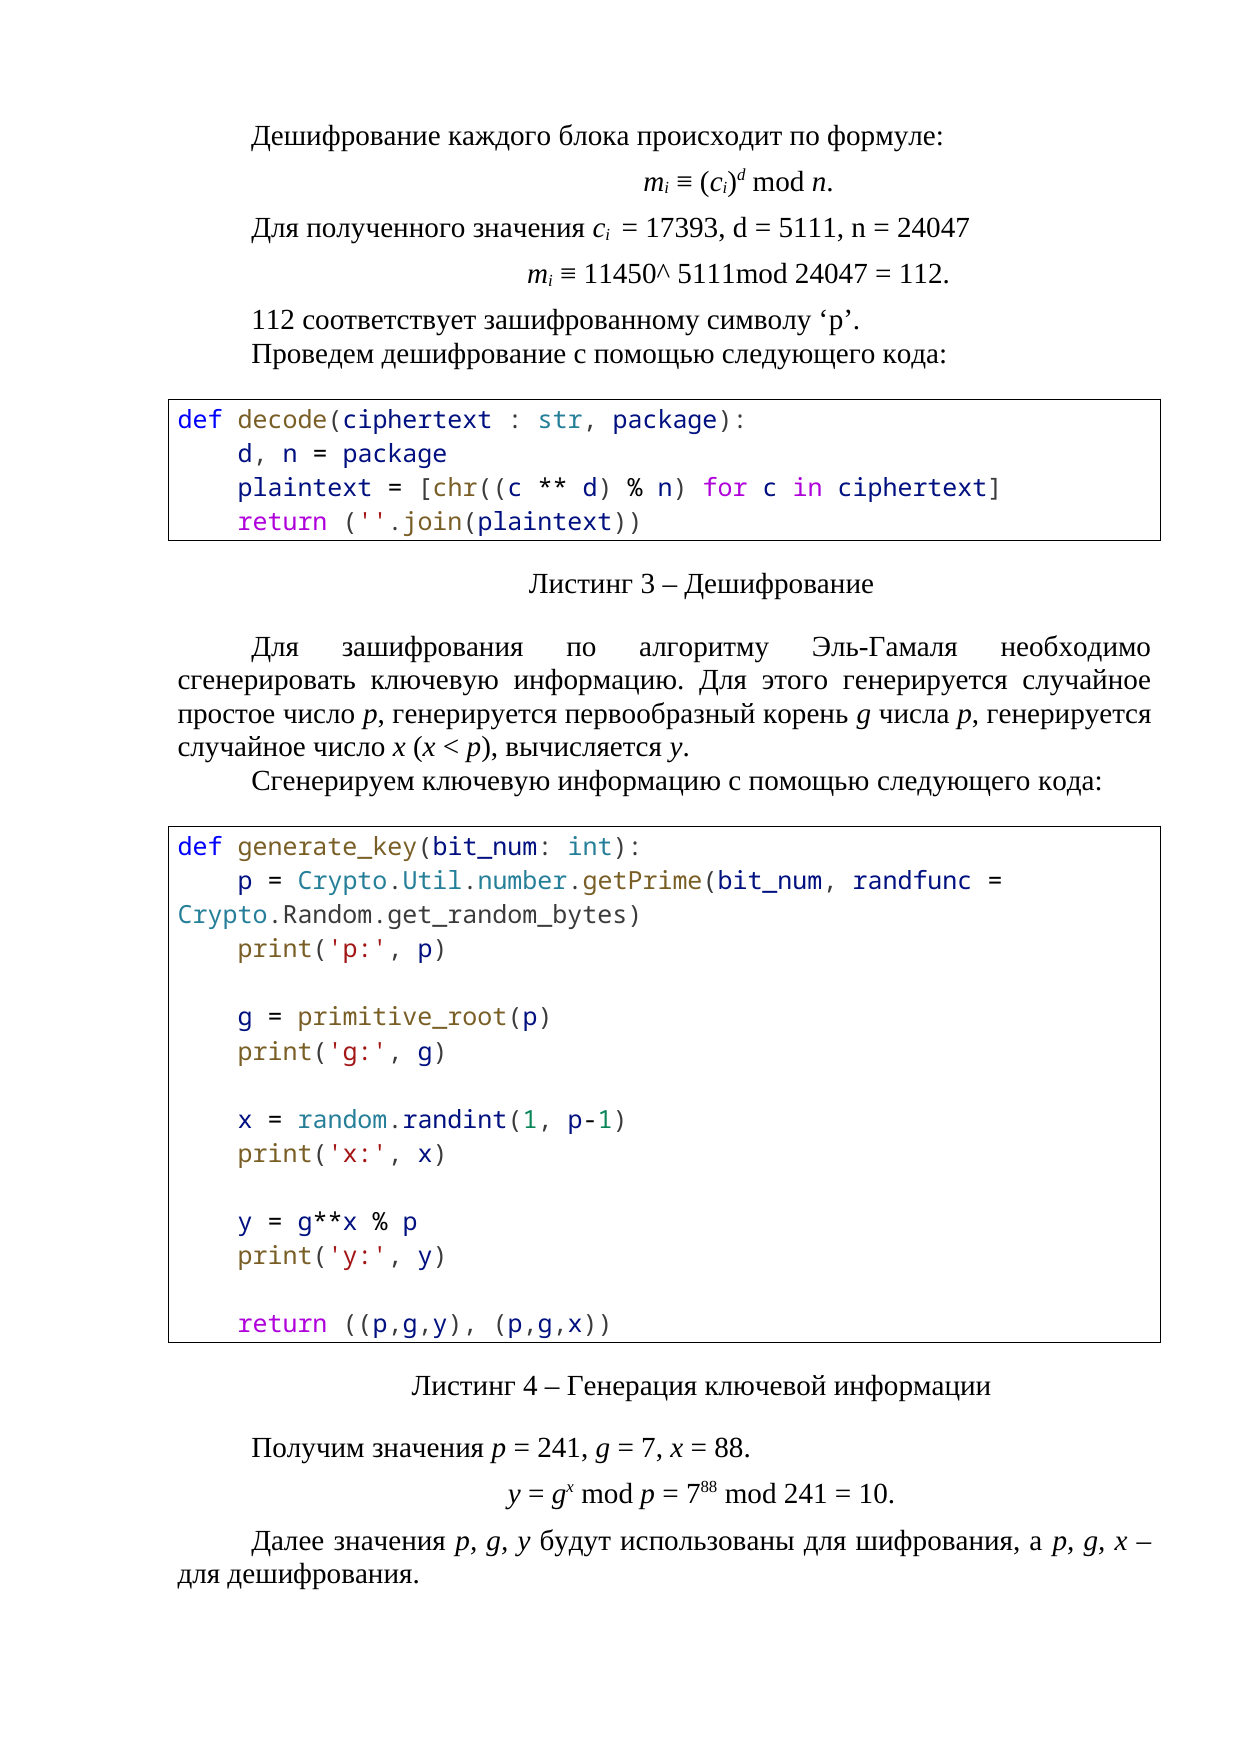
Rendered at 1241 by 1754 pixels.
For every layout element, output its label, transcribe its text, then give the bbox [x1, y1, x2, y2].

text Дешифрование каждого блока происходит по формуле: [177, 118, 1152, 152]
text Для полученного значения ci = 17393, d = 5111, n = 24047 [177, 210, 1152, 244]
text Проведем дешифрование с помощью следующего кода: [177, 336, 1152, 369]
text print('p:', p) [177, 931, 1152, 965]
list Листинг 3 – Дешифрование [177, 566, 1152, 599]
text y = g**x % p [177, 1203, 1152, 1237]
text g = primitive_root(p) [177, 999, 1152, 1033]
text print('x:', x) [177, 1135, 1152, 1169]
list mi ≡ (ci)d mod n. [251, 164, 1152, 198]
text def decode(ciphertext : str, package): [169, 400, 1160, 436]
list Далее значения p, g, y будут использованы для шифрования, а p, g, x – для дешифрования. [177, 1523, 1152, 1590]
text print('g:', g) [177, 1033, 1152, 1067]
text x = random.randint(1, p-1) [177, 1101, 1152, 1135]
list Получим значения p = 241, g = 7, x = 88. [177, 1431, 1152, 1464]
text p = Crypto.Util.number.getPrime(bit_num, randfunc = Crypto.Random.get_random_bytes) [177, 863, 1152, 931]
text 112 соответствует зашифрованному символу ‘p’. [177, 302, 1152, 336]
list y = gx mod p = 788 mod 241 = 10. [177, 1477, 1152, 1510]
text def generate_key(bit_num: int): [169, 827, 1160, 863]
text return ((p,g,y), (p,g,x)) [169, 1302, 1160, 1342]
text return (''.join(plaintext)) [169, 501, 1160, 540]
text d, n = package [177, 436, 1152, 470]
list mi ≡ 11450^ 5111mod 24047 = 112. [251, 256, 1152, 290]
list Для зашифрования по алгоритму Эль-Гамаля необходимо сгенерировать ключевую информацию. Для этого генерируется случайное простое число p, генерируется первообразный корень g числа p, генерируется случайное число х (х < p), вычисляется y. [177, 629, 1152, 763]
list Сгенерируем ключевую информацию с помощью следующего кода: [177, 763, 1152, 796]
list Листинг 4 – Генерация ключевой информации [177, 1368, 1152, 1401]
text print('y:', y) [177, 1237, 1152, 1272]
text plaintext = [chr((c ** d) % n) for c in ciphertext] [177, 470, 1152, 501]
